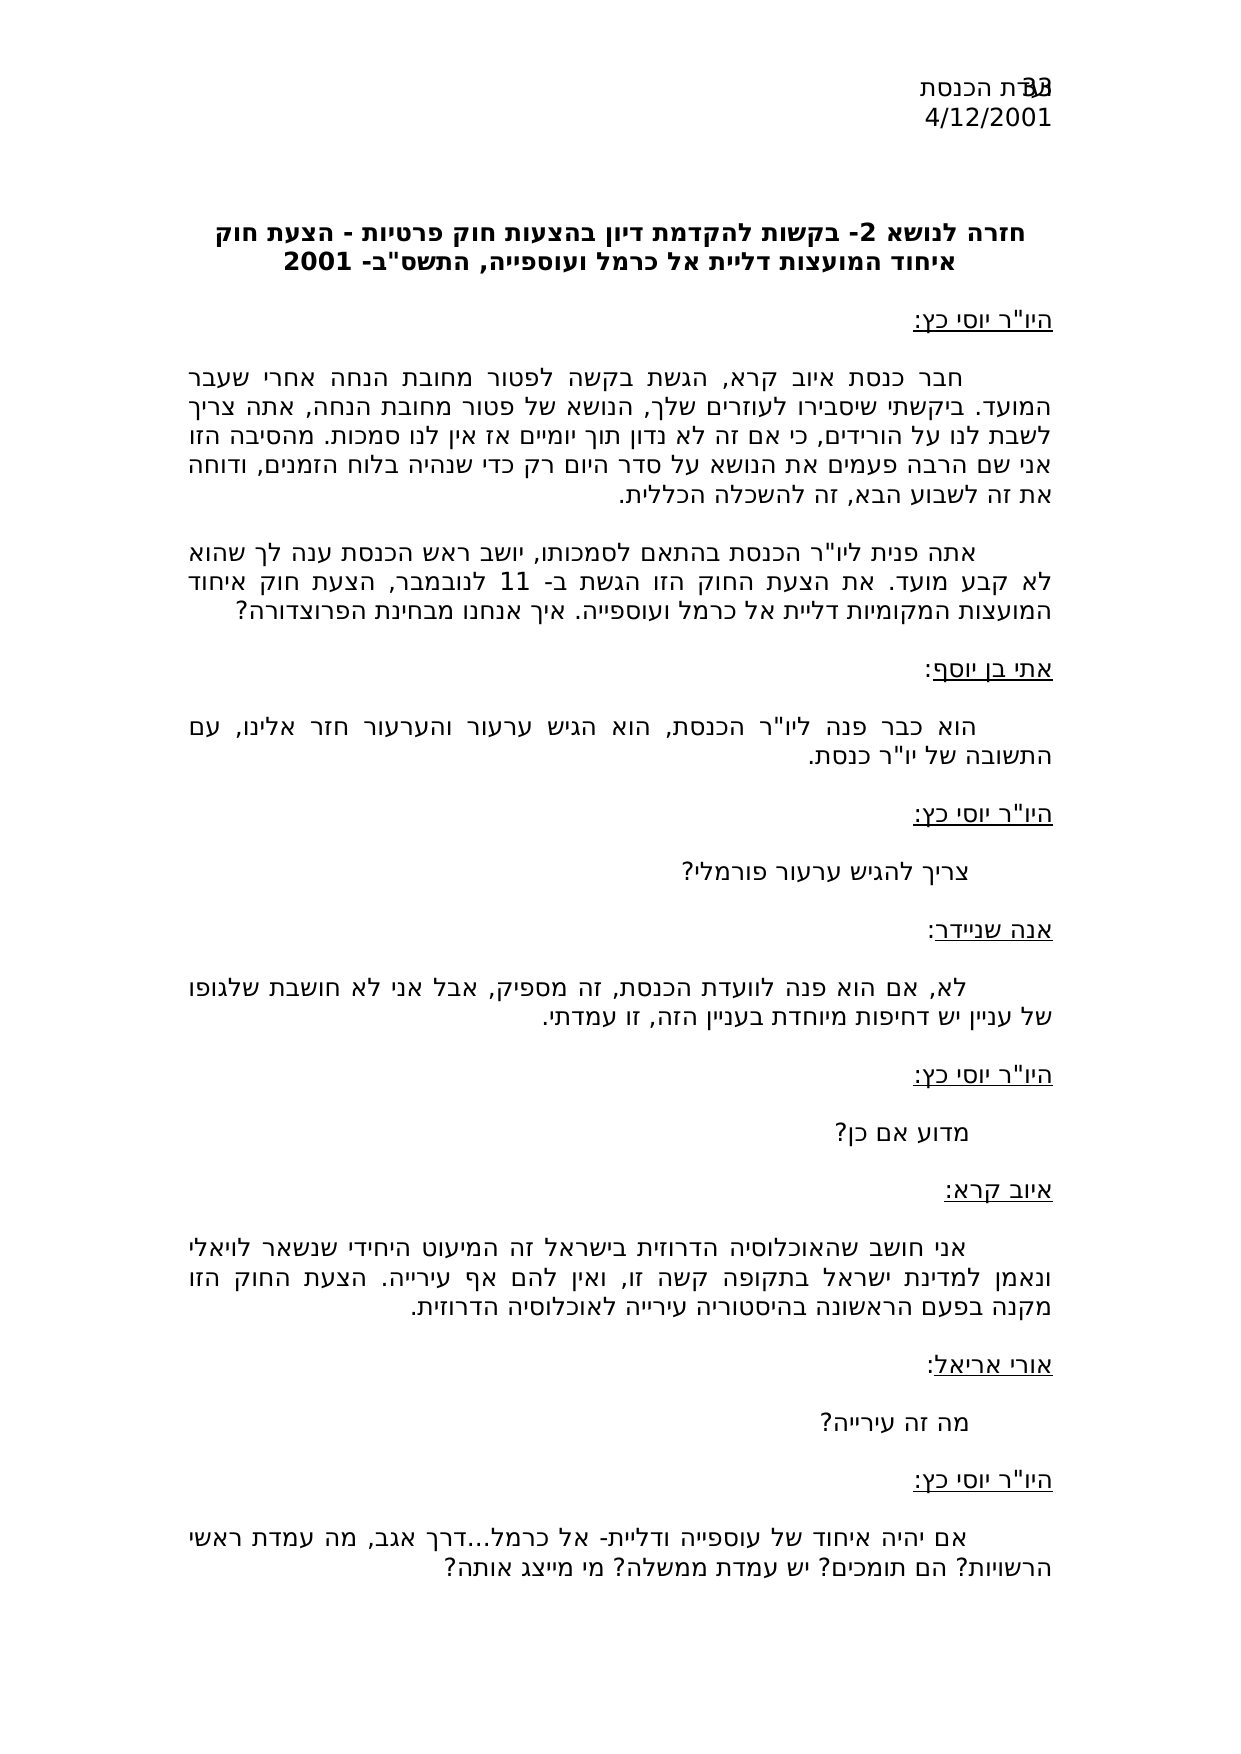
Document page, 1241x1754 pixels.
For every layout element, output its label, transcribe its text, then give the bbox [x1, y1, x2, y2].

text היו"ר יוסי כץ: [187, 1060, 1053, 1089]
text חבר כנסת איוב קרא, הגשת בקשה לפטור מחובת הנחה אחרי שעבר המועד. ביקשתי שיסבירו לעוזרים שלך, הנושא של פטור מחובת הנחה, אתה צריך לשבת לנו על הורידים, כי אם זה לא נדון תוך יומיים אז אין לנו סמכות. מהסיבה הזו אני שם הרבה פעמים את הנושא על סדר היום רק כדי שנהיה בלוח הזמנים, ודוחה את זה לשבוע הבא, זה להשכלה הכללית. [187, 363, 1053, 509]
text הוא כבר פנה ליו"ר הכנסת, הוא הגיש ערעור והערעור חזר אלינו, עם התשובה של יו"ר כנסת. [187, 712, 1053, 770]
text אורי אריאל: [187, 1350, 1053, 1379]
text היו"ר יוסי כץ: [187, 799, 1053, 828]
text איוב קרא: [187, 1176, 1053, 1205]
text אני חושב שהאוכלוסיה הדרוזית בישראל זה המיעוט היחידי שנשאר לויאלי ונאמן למדינת ישראל בתקופה קשה זו, ואין להם אף עירייה. הצעת החוק הזו מקנה בפעם הראשונה בהיסטוריה עירייה לאוכלוסיה הדרוזית. [187, 1233, 1053, 1321]
text אנה שניידר: [187, 915, 1053, 944]
text מה זה עירייה? [187, 1408, 1053, 1437]
text אם יהיה איחוד של עוספייה ודליית- אל כרמל...דרך אגב, מה עמדת ראשי הרשויות? הם תומכים? יש עמדת ממשלה? מי מייצג אותה? [187, 1523, 1053, 1582]
text חזרה לנושא 2- בקשות להקדמת דיון בהצעות חוק פרטיות - הצעת חוק איחוד המועצות דליית אל כרמל ועוספייה, התשס"ב- 2001 [187, 218, 1053, 276]
text מדוע אם כן? [187, 1118, 1053, 1147]
text לא, אם הוא פנה לוועדת הכנסת, זה מספיק, אבל אני לא חושבת שלגופו של עניין יש דחיפות מיוחדת בעניין הזה, זו עמדתי. [187, 973, 1053, 1031]
text היו"ר יוסי כץ: [187, 305, 1053, 334]
text אתה פנית ליו"ר הכנסת בהתאם לסמכותו, יושב ראש הכנסת ענה לך שהוא לא קבע מועד. את הצעת החוק הזו הגשת ב- 11 לנובמבר, הצעת חוק איחוד המועצות המקומיות דליית אל כרמל ועוספייה. איך אנחנו מבחינת הפרוצדורה? [187, 538, 1053, 625]
text אתי בן יוסף: [187, 654, 1053, 683]
text היו"ר יוסי כץ: [187, 1466, 1053, 1495]
text צריך להגיש ערעור פורמלי? [187, 857, 1053, 886]
